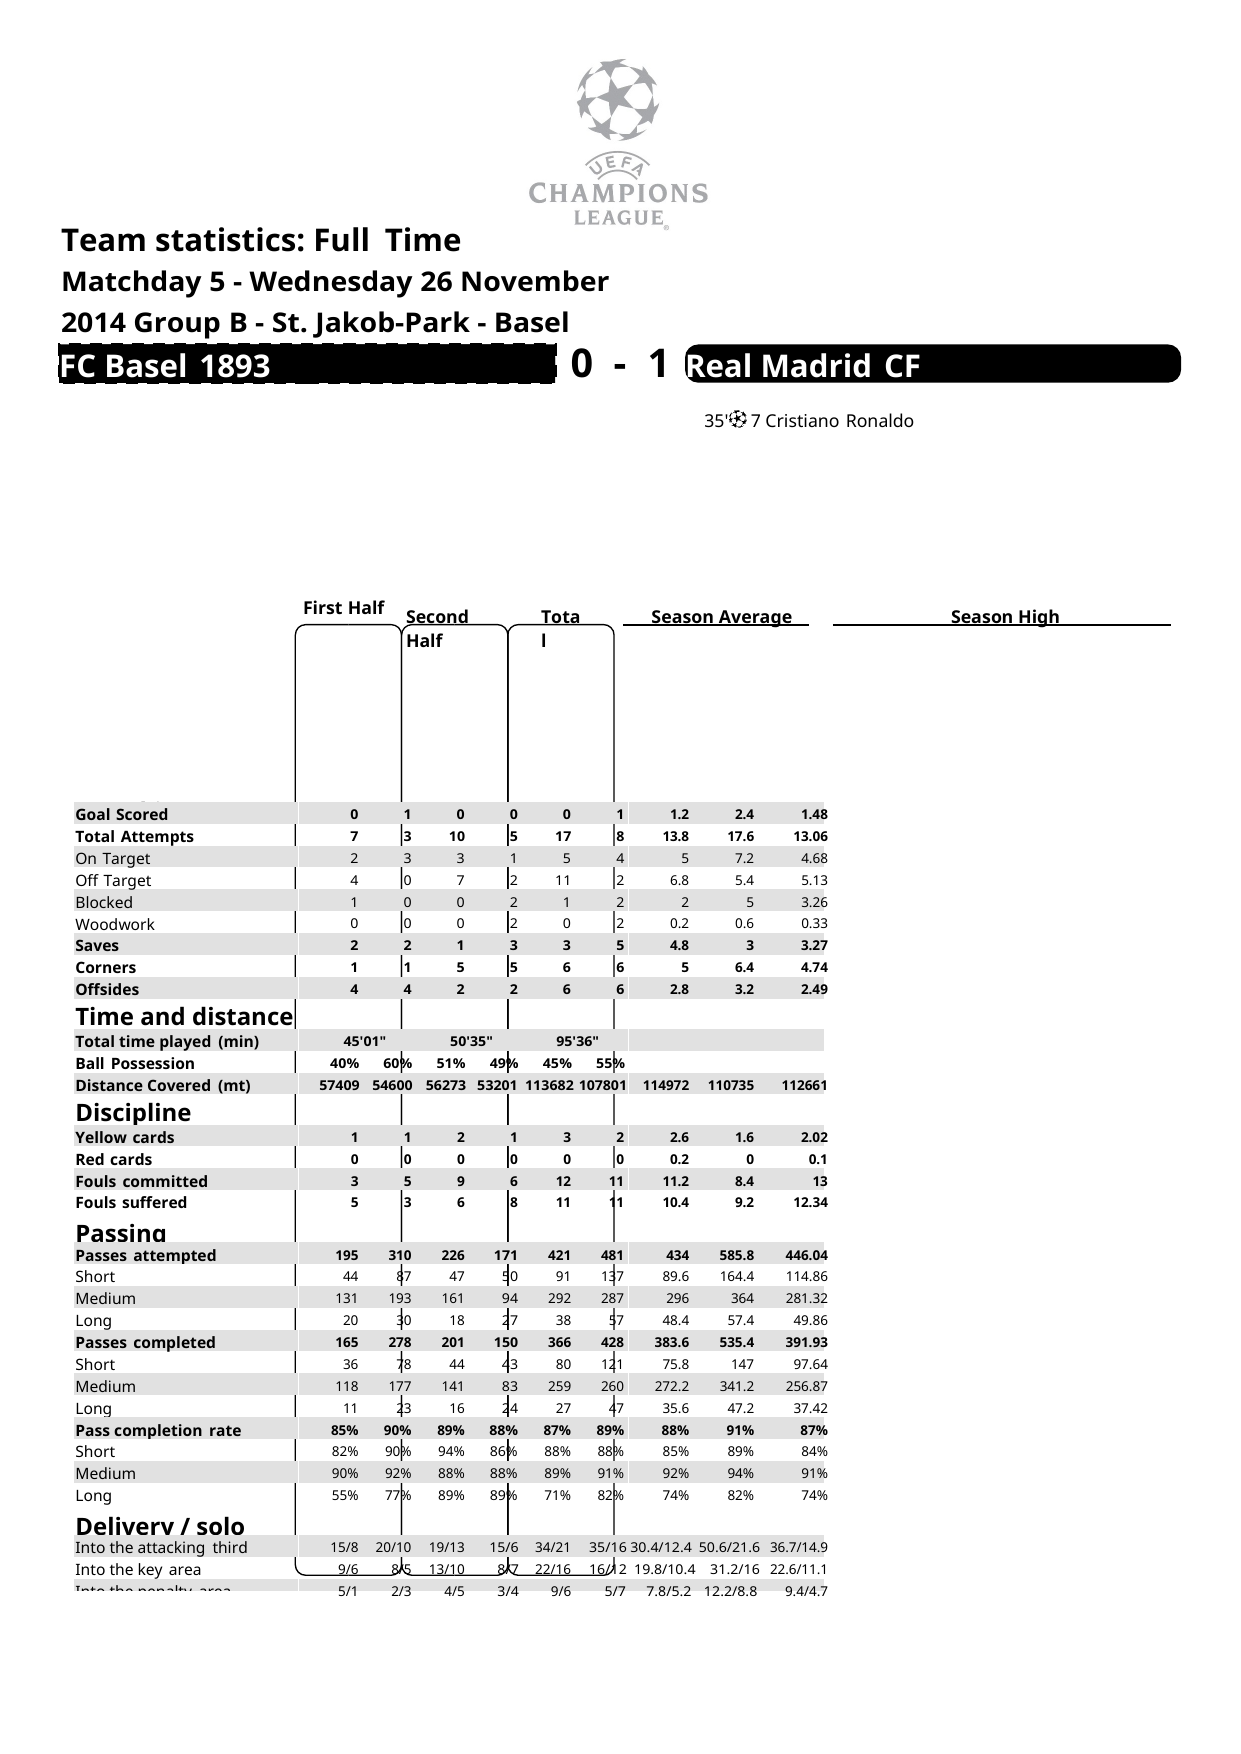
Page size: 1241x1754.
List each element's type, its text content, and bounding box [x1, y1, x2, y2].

text 35' 7 Cristiano Ronaldo [704, 408, 1194, 432]
picture [522, 47, 716, 241]
text Team statistics: Full Time [61, 217, 621, 260]
text Matchday 5 - Wednesday 26 November 2014 Group B - St. Jakob-Park - Basel [61, 263, 621, 340]
text 0 - 1 [568, 344, 672, 386]
subtitle First Half [46, 596, 384, 620]
text Season Average [623, 604, 809, 624]
text Second Half [406, 604, 505, 653]
text Season High [833, 604, 1194, 628]
text Total [541, 604, 582, 653]
